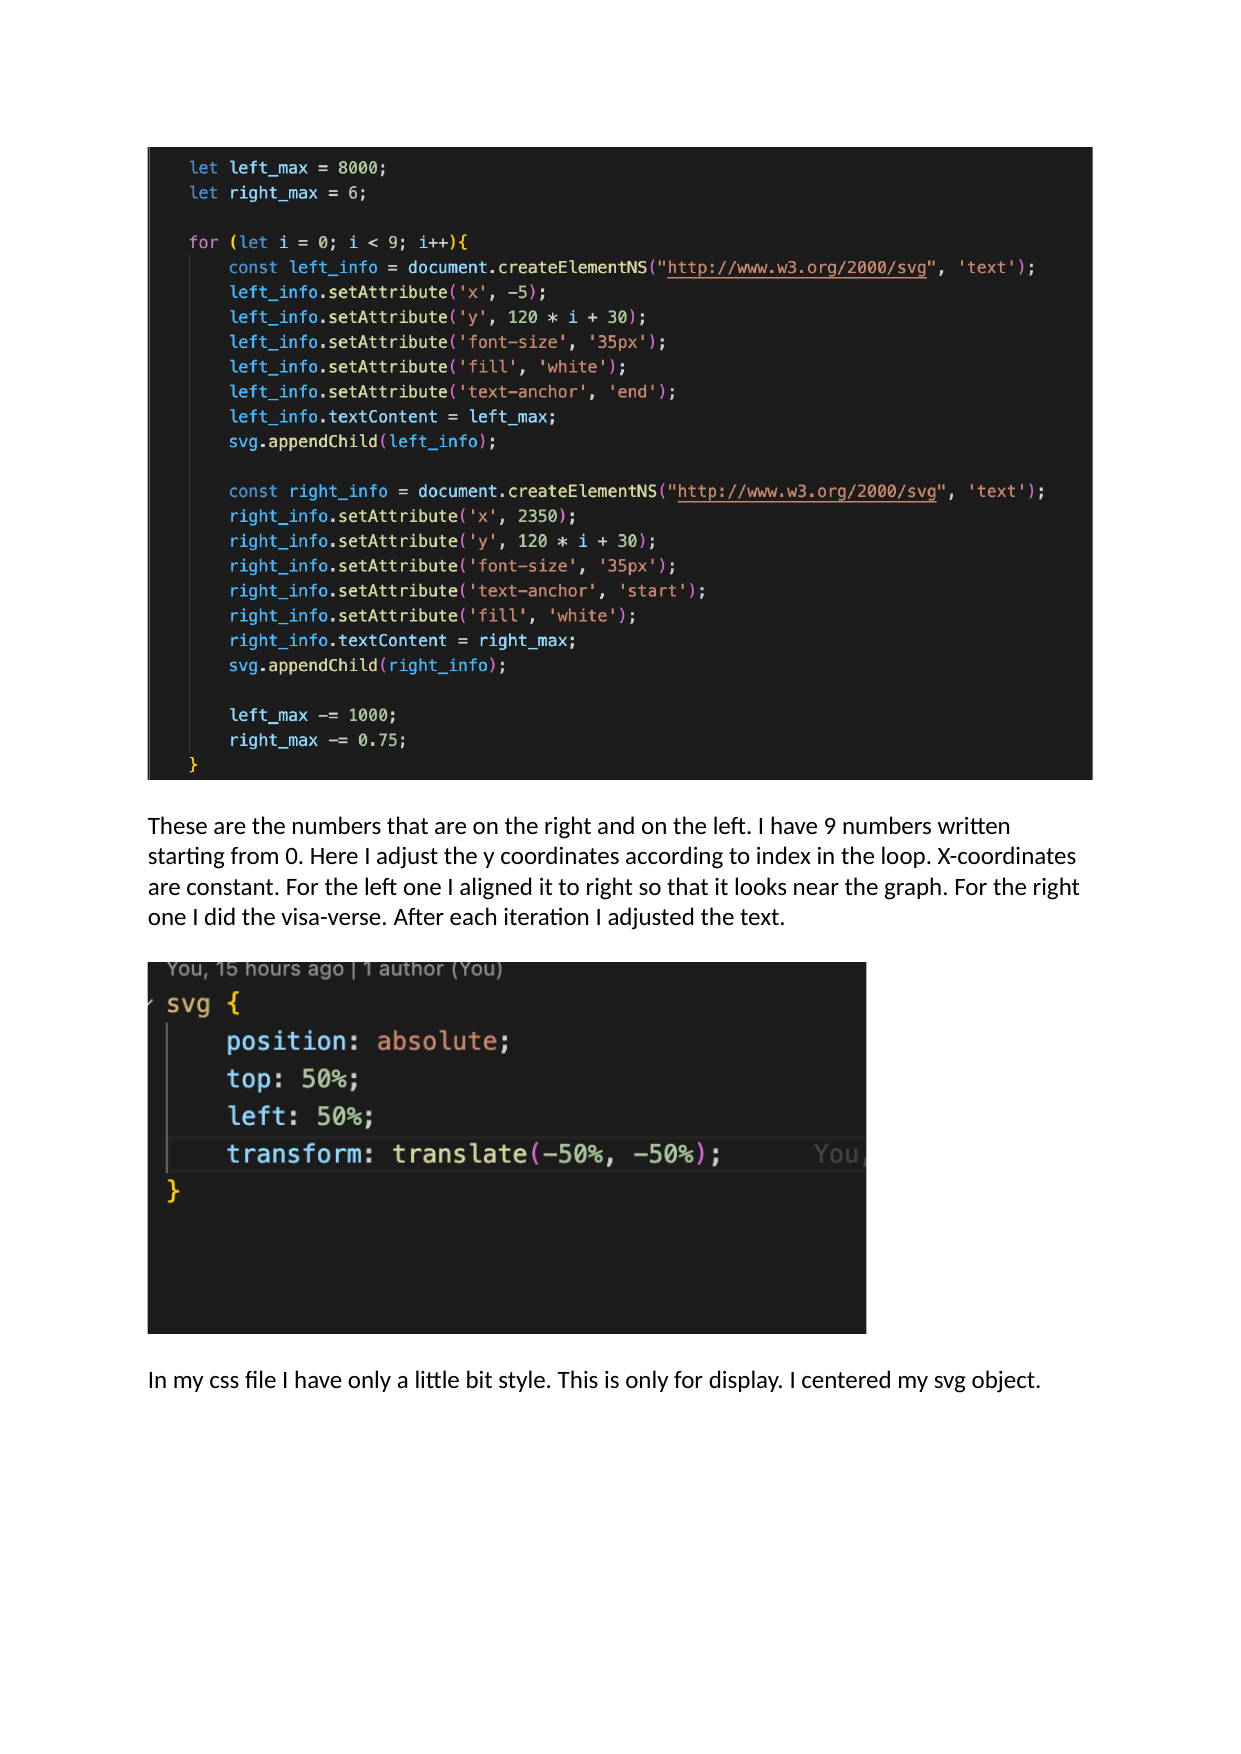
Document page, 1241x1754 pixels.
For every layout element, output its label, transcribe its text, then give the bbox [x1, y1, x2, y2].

text In my css file I have only a little bit style. This is only for display. I centered my svg object. [148, 1364, 1093, 1394]
picture [147, 147, 1093, 780]
text These are the numbers that are on the right and on the left. I have 9 numbers written starting from 0. Here I adjust the y coordinates according to index in the loop. X-coordinates are constant. For the left one I aligned it to right so that it looks near the graph. For the right one I did the visa-verse. After each iteration I adjusted the text. [148, 810, 1093, 932]
picture [147, 962, 867, 1334]
